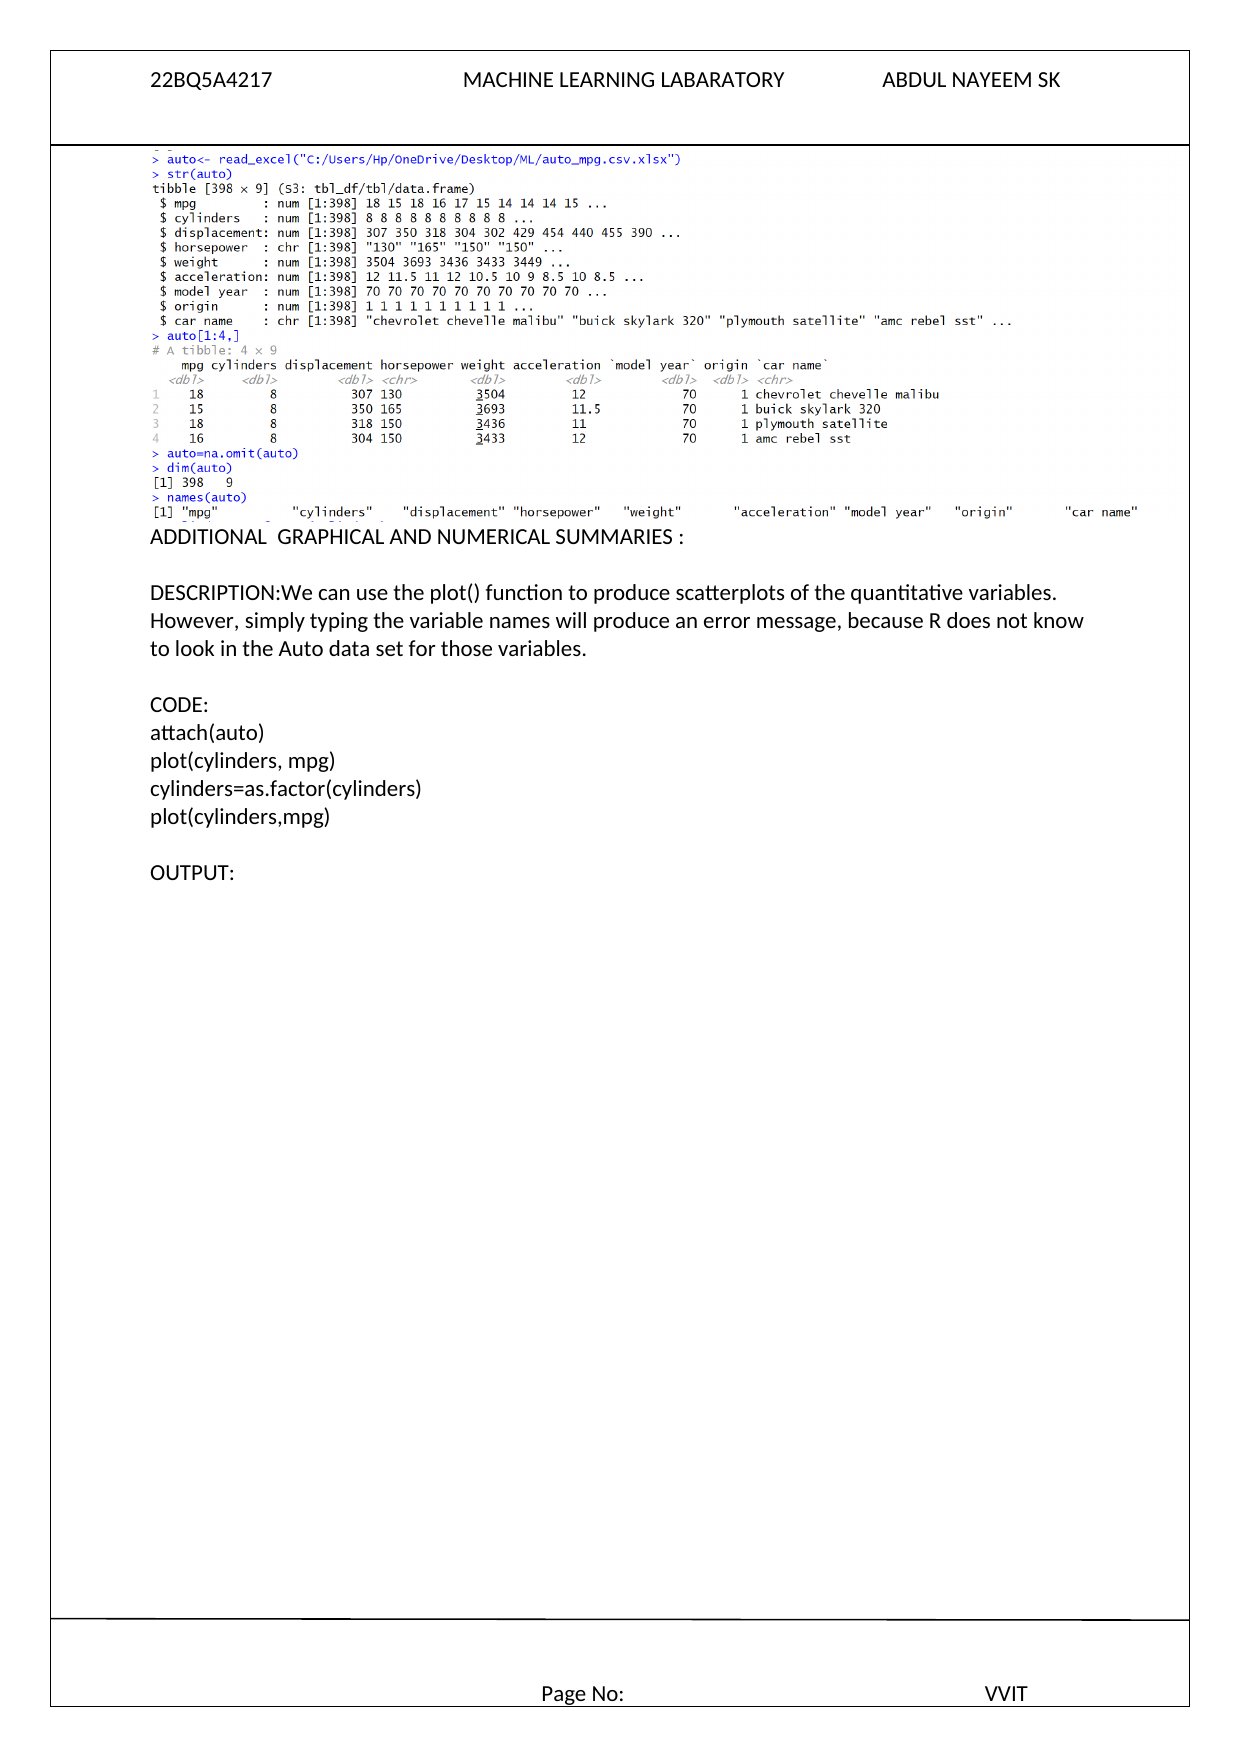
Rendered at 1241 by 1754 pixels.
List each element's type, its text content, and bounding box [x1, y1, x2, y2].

text plot(cylinders, mpg) [150, 746, 1090, 774]
text plot(cylinders,mpg) [150, 802, 1090, 830]
text cylinders=as.factor(cylinders) [150, 774, 1090, 802]
text ADDITIONAL GRAPHICAL AND NUMERICAL SUMMARIES : [150, 522, 1090, 550]
text DESCRIPTION:We can use the plot() function to produce scatterplots of the quantitative variables. However, simply typing the variable names will produce an error message, because R does not know to look in the Auto data set for those variables. [150, 578, 1090, 662]
text OUTPUT: [150, 858, 1090, 886]
picture [1190, 150, 1197, 522]
picture [150, 150, 1189, 522]
text attach(auto) [150, 718, 1090, 746]
text CODE: [150, 690, 1090, 718]
